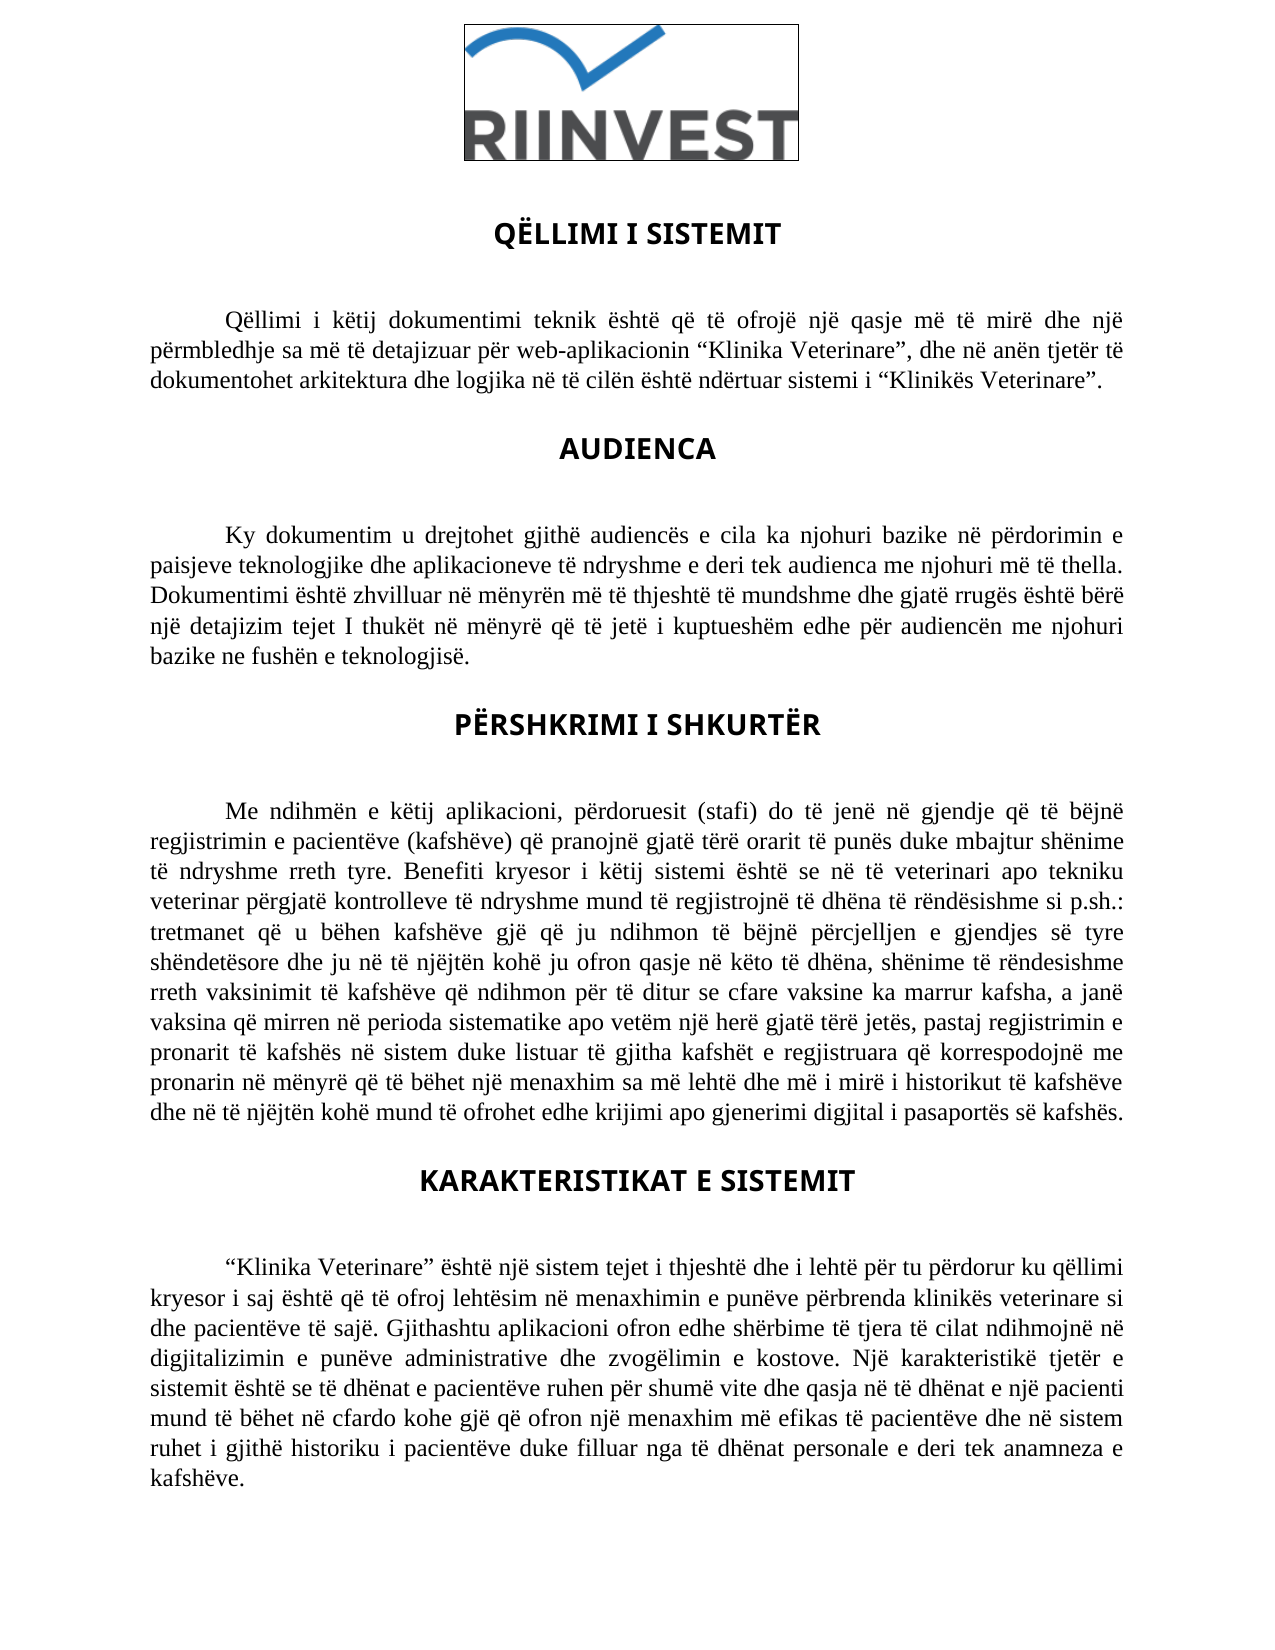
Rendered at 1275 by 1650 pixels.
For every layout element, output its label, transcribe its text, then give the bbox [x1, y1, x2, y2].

subtitle KARAKTERISTIKAT E SISTEMIT [150, 1161, 1125, 1200]
text “Klinika Veterinare” është një sistem tejet i thjeshtë dhe i lehtë për tu përdorur ku qëllimi kryesor i saj është që të ofroj lehtësim në menaxhimin e punëve përbrenda klinikës veterinare si dhe pacientëve të sajë. Gjithashtu aplikacioni ofron edhe shërbime të tjera të cilat ndihmojnë në digjitalizimin e punëve administrative dhe zvogëlimin e kostove. Një karakteristikë tjetër e sistemit është se të dhënat e pacientëve ruhen për shumë vite dhe qasja në të dhënat e një pacienti mund të bëhet në cfardo kohe gjë që ofron një menaxhim më efikas të pacientëve dhe në sistem ruhet i gjithë historiku i pacientëve duke filluar nga të dhënat personale e deri tek anamneza e kafshëve. [150, 1252, 1125, 1492]
text Me ndihmën e këtij aplikacioni, përdoruesit (stafi) do të jenë në gjendje që të bëjnë regjistrimin e pacientëve (kafshëve) që pranojnë gjatë tërë orarit të punës duke mbajtur shënime të ndryshme rreth tyre. Benefiti kryesor i këtij sistemi është se në të veterinari apo tekniku veterinar përgjatë kontrolleve të ndryshme mund të regjistrojnë të dhëna të rëndësishme si p.sh.: tretmanet që u bëhen kafshëve gjë që ju ndihmon të bëjnë përcjelljen e gjendjes së tyre shëndetësore dhe ju në të njëjtën kohë ju ofron qasje në këto të dhëna, shënime të rëndesishme rreth vaksinimit të kafshëve që ndihmon për të ditur se cfare vaksine ka marrur kafsha, a janë vaksina që mirren në perioda sistematike apo vetëm një herë gjatë tërë jetës, pastaj regjistrimin e pronarit të kafshës në sistem duke listuar të gjitha kafshët e regjistruara që korrespodojnë me pronarin në mënyrë që të bëhet një menaxhim sa më lehtë dhe më i mirë i historikut të kafshëve dhe në të njëjtën kohë mund të ofrohet edhe krijimi apo gjenerimi digjital i pasaportës së kafshës. [150, 796, 1125, 1126]
text Qëllimi i këtij dokumentimi teknik është që të ofrojë një qasje më të mirë dhe një përmbledhje sa më të detajizuar për web-aplikacionin “Klinika Veterinare”, dhe në anën tjetër të dokumentohet arkitektura dhe logjika në të cilën është ndërtuar sistemi i “Klinikës Veterinare”. [150, 305, 1125, 394]
subtitle PËRSHKRIMI I SHKURTËR [150, 704, 1125, 744]
text Ky dokumentim u drejtohet gjithë audiencës e cila ka njohuri bazike në përdorimin e paisjeve teknologjike dhe aplikacioneve të ndryshme e deri tek audienca me njohuri më të thella. Dokumentimi është zhvilluar në mënyrën më të thjeshtë të mundshme dhe gjatë rrugës është bërë një detajizim tejet I thukët në mënyrë që të jetë i kuptueshëm edhe për audiencën me njohuri bazike ne fushën e teknologjisë. [150, 520, 1125, 669]
subtitle QËLLIMI I SISTEMIT [150, 213, 1125, 253]
subtitle AUDIENCA [150, 428, 1125, 468]
picture [465, 25, 798, 160]
